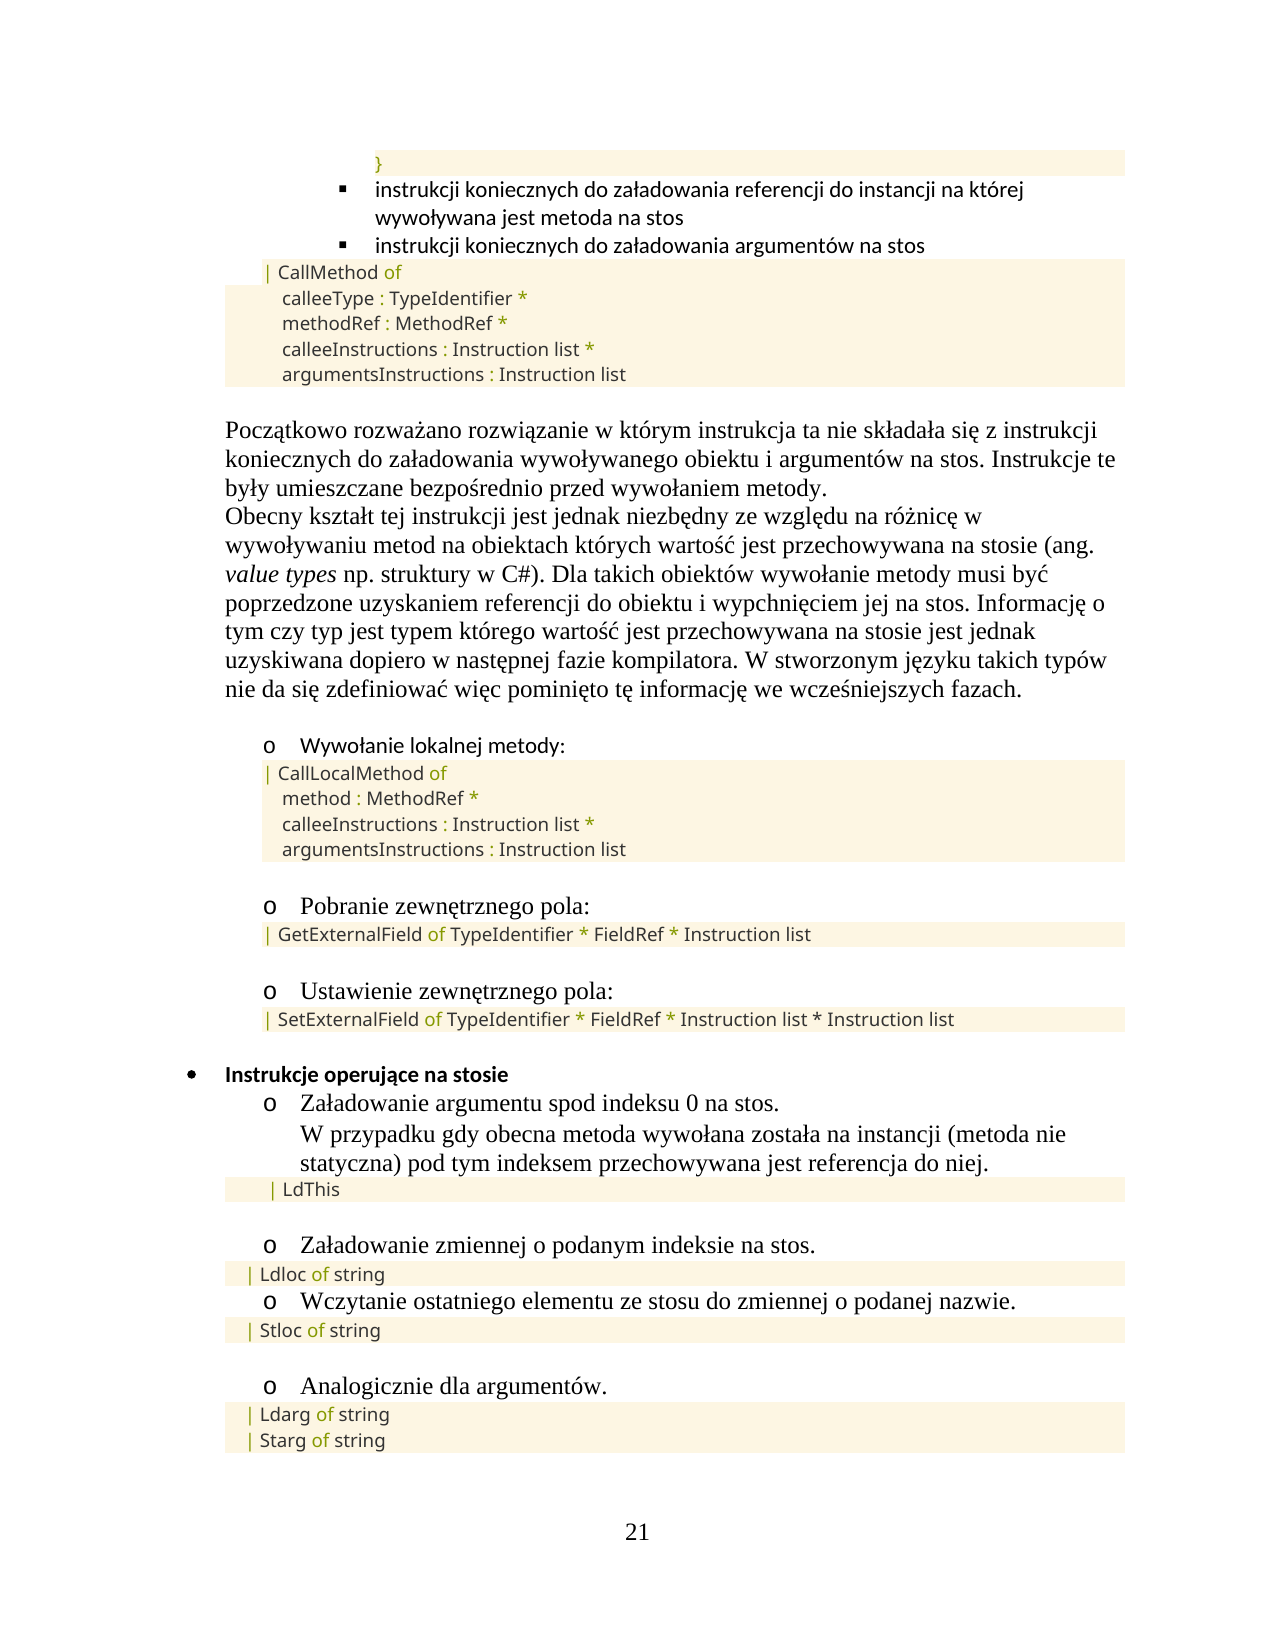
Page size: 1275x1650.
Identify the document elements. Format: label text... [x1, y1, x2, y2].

list calleeType : TypeIdentifier * [225, 285, 1125, 311]
list calleeInstructions : Instruction list * [262, 811, 1125, 836]
list calleeInstructions : Instruction list * [225, 336, 1125, 362]
list argumentsInstructions : Instruction list [225, 362, 1125, 387]
list Ustawienie zewnętrznego pola: [262, 976, 1125, 1007]
text | LdThis [225, 1177, 1125, 1202]
list Początkowo rozważano rozwiązanie w którym instrukcja ta nie składała się z instrukcji koniecznych do załadowania wywoływanego obiektu i argumentów na stos. Instrukcje te były umieszczane bezpośrednio przed wywołaniem metody. [225, 415, 1125, 501]
list | GetExternalField of TypeIdentifier * FieldRef * Instruction list [262, 922, 1125, 947]
text W przypadku gdy obecna metoda wywołana została na instancji (metoda nie statyczna) pod tym indeksem przechowywana jest referencja do niej. [300, 1119, 1125, 1177]
text | Ldarg of string [225, 1402, 1125, 1427]
list | CallLocalMethod of [262, 760, 1125, 785]
text | Stloc of string [225, 1317, 1125, 1343]
list Wczytanie ostatniego elementu ze stosu do zmiennej o podanej nazwie. [262, 1286, 1125, 1317]
list } [375, 150, 1125, 176]
list Wywołanie lokalnej metody: [262, 731, 1125, 760]
list instrukcji koniecznych do załadowania argumentów na stos [337, 232, 1125, 259]
text | Starg of string [225, 1427, 1125, 1453]
list Załadowanie argumentu spod indeksu 0 na stos. [262, 1088, 1125, 1119]
list Analogicznie dla argumentów. [262, 1371, 1125, 1402]
list method : MethodRef * [262, 785, 1125, 811]
list instrukcji koniecznych do załadowania referencji do instancji na której wywoływana jest metoda na stos [337, 176, 1125, 232]
list Pobranie zewnętrznego pola: [262, 891, 1125, 922]
list | SetExternalField of TypeIdentifier * FieldRef * Instruction list * Instruction list [262, 1007, 1125, 1032]
list methodRef : MethodRef * [225, 311, 1125, 336]
list Instrukcje operujące na stosie [187, 1060, 1125, 1088]
text | CallMethod of [262, 259, 1125, 285]
list argumentsInstructions : Instruction list [262, 836, 1125, 862]
text | Ldloc of string [225, 1261, 1125, 1286]
list Obecny kształt tej instrukcji jest jednak niezbędny ze względu na różnicę w wywoływaniu metod na obiektach których wartość jest przechowywana na stosie (ang. value types np. struktury w C#). Dla takich obiektów wywołanie metody musi być poprzedzone uzyskaniem referencji do obiektu i wypchnięciem jej na stos. Informację o tym czy typ jest typem którego wartość jest przechowywana na stosie jest jednak uzyskiwana dopiero w następnej fazie kompilatora. W stworzonym języku takich typów nie da się zdefiniować więc pominięto tę informację we wcześniejszych fazach. [225, 501, 1125, 703]
list Załadowanie zmiennej o podanym indeksie na stos. [262, 1230, 1125, 1261]
